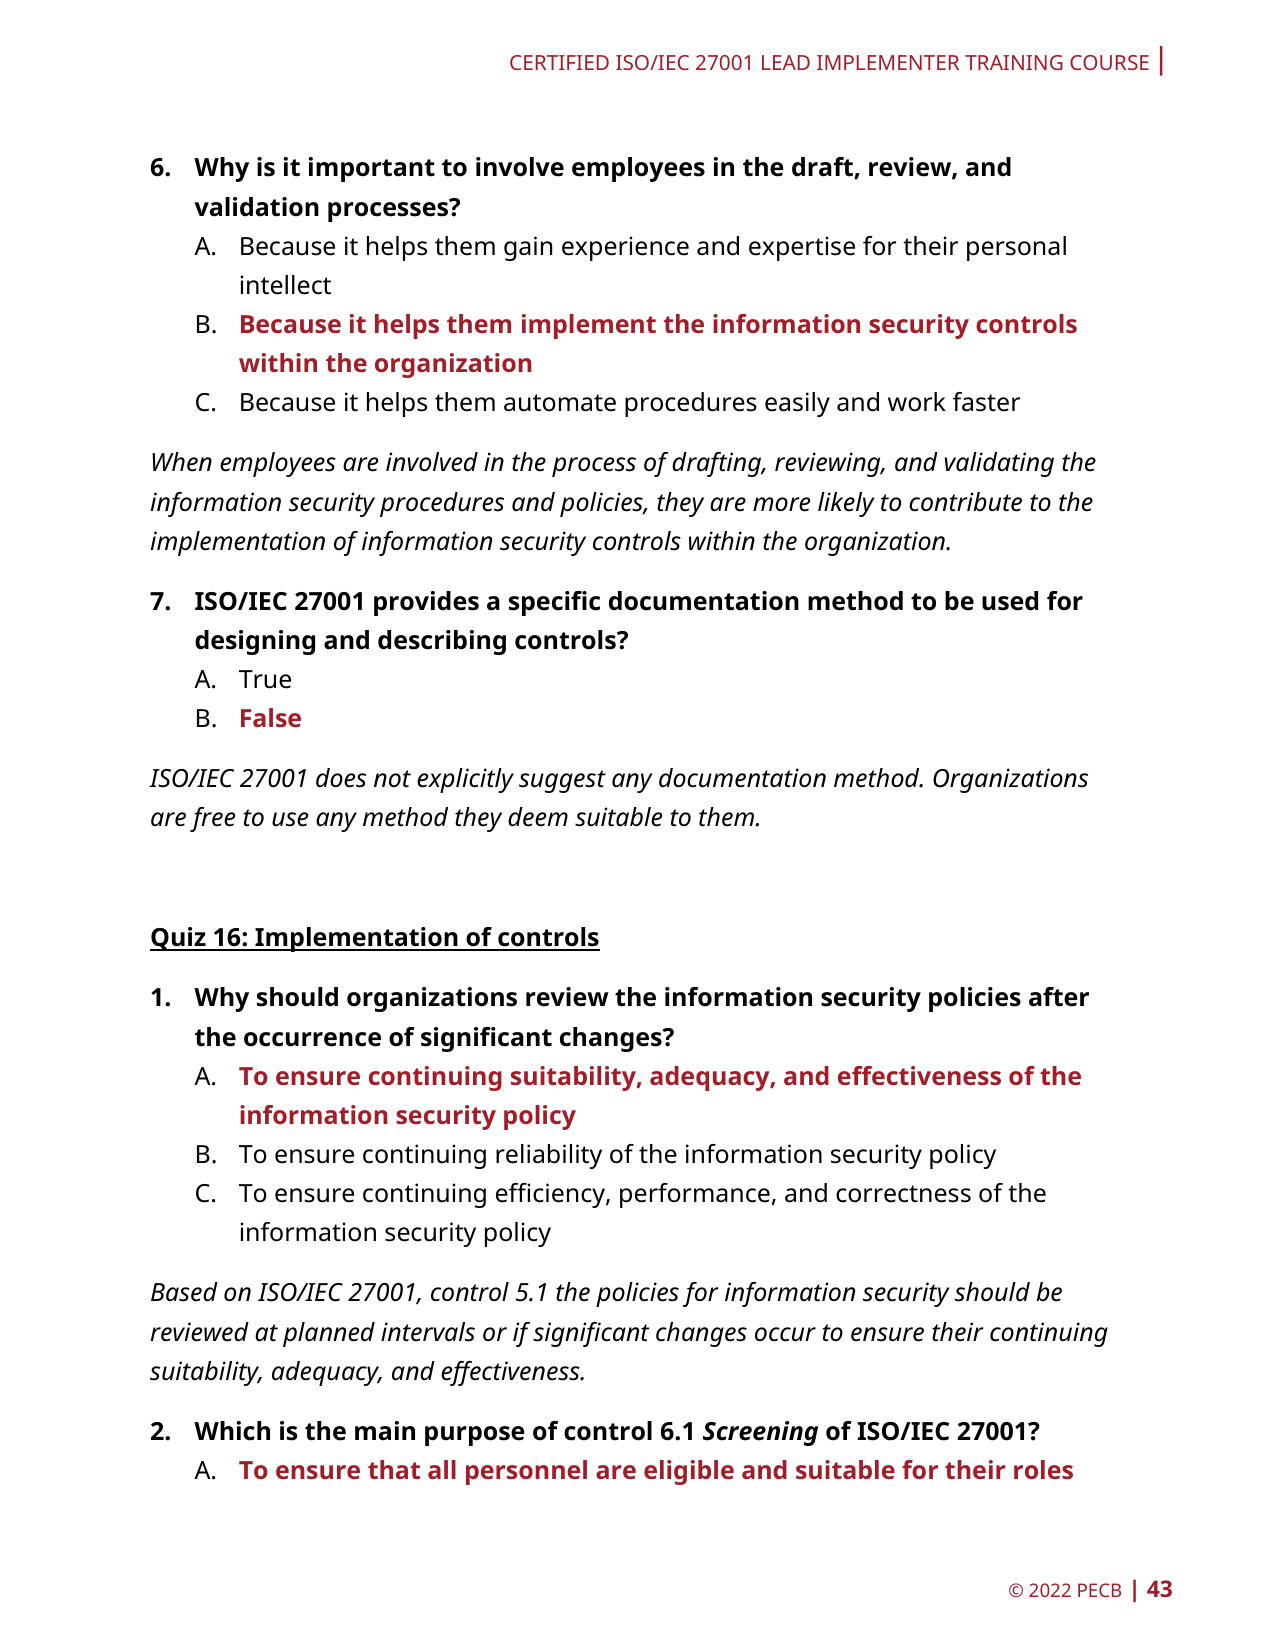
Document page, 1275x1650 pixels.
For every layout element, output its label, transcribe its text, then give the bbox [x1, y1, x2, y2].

list Which is the main purpose of control 6.1 Screening of ISO/IEC 27001? [150, 1413, 1125, 1447]
list When employees are involved in the process of drafting, reviewing, and validating the information security procedures and policies, they are more likely to contribute to the implementation of information security controls within the organization. [150, 445, 1125, 557]
list Because it helps them implement the information security controls within the organization [194, 307, 1125, 380]
list Because it helps them automate procedures easily and work faster [194, 385, 1125, 419]
list False [194, 701, 1125, 735]
list To ensure continuing reliability of the information security policy [194, 1137, 1125, 1171]
text Based on ISO/IEC 27001, control 5.1 the policies for information security should be reviewed at planned intervals or if significant changes occur to ensure their continuing suitability, adequacy, and effectiveness. [150, 1275, 1125, 1387]
list Because it helps them gain experience and expertise for their personal intellect [194, 228, 1125, 302]
list ISO/IEC 27001 provides a specific documentation method to be used for designing and describing controls? [150, 583, 1125, 657]
list Quiz 16: Implementation of controls [150, 920, 1125, 954]
list ISO/IEC 27001 does not explicitly suggest any documentation method. Organizations are free to use any method they deem suitable to them. [150, 761, 1125, 834]
list Why is it important to involve employees in the draft, review, and validation processes? [150, 150, 1125, 223]
list To ensure that all personnel are eligible and suitable for their roles [194, 1452, 1125, 1487]
list To ensure continuing suitability, adequacy, and effectiveness of the information security policy [194, 1058, 1125, 1132]
list To ensure continuing efficiency, performance, and correctness of the information security policy [194, 1176, 1125, 1249]
list Why should organizations review the information security policies after the occurrence of significant changes? [150, 980, 1125, 1053]
list True [194, 662, 1125, 696]
